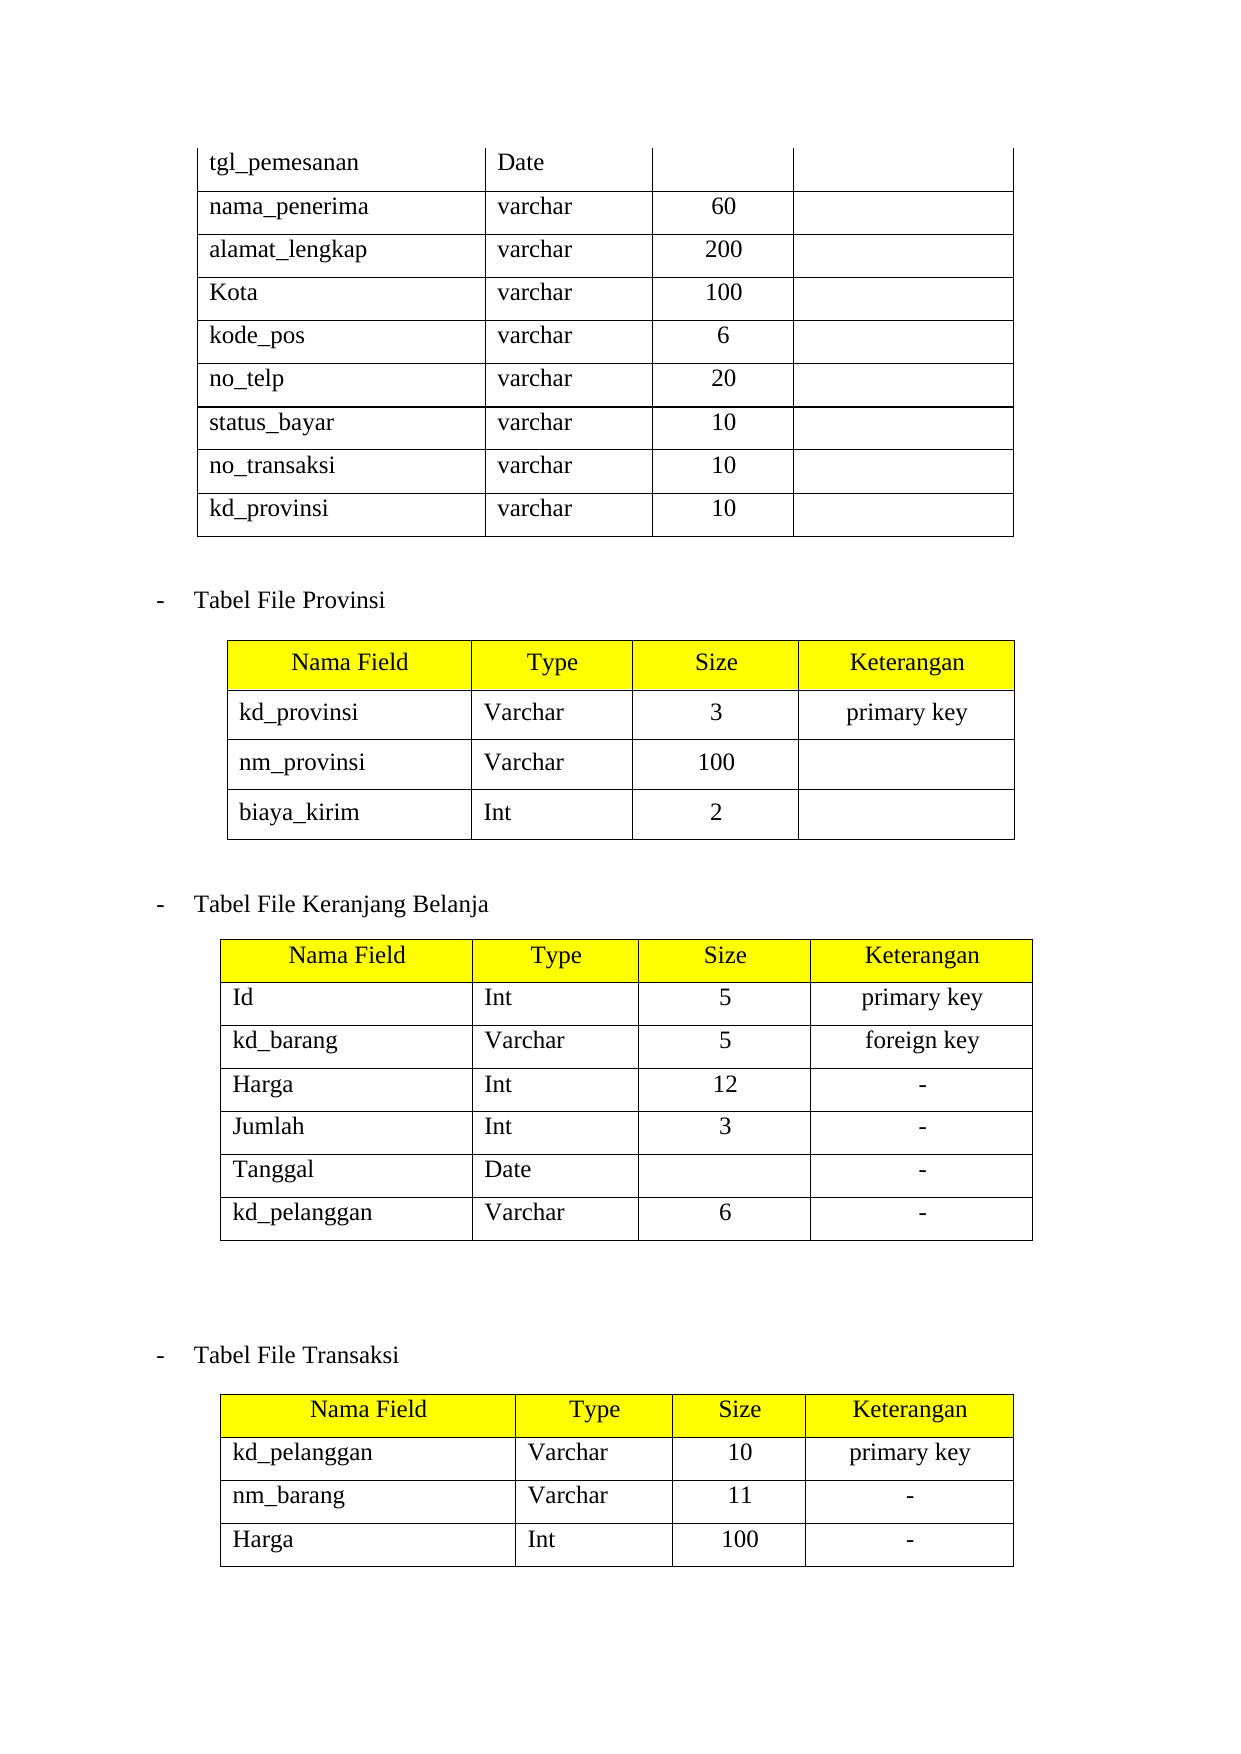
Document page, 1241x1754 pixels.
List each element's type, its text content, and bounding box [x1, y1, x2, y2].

table_header Nama Field [221, 1395, 515, 1437]
table_cell - [811, 1155, 1032, 1197]
table_cell Varchar [472, 740, 632, 789]
table_header Size [633, 641, 798, 689]
table_cell 12 [639, 1069, 810, 1111]
table_cell kd_pelanggan [221, 1438, 515, 1480]
table_header Keterangan [799, 641, 1014, 689]
table_cell varchar [486, 235, 652, 277]
table_cell Varchar [473, 1198, 638, 1240]
table_cell Int [516, 1524, 672, 1566]
table_cell 60 [653, 192, 793, 234]
table_cell 2 [633, 790, 798, 839]
table_header [794, 148, 1013, 191]
table_cell kd_provinsi [198, 494, 485, 536]
table_cell 100 [633, 740, 798, 789]
table_cell 6 [653, 321, 793, 363]
table_cell primary key [806, 1438, 1013, 1480]
table_cell [794, 364, 1013, 406]
table_header Nama Field [221, 940, 472, 982]
table_cell varchar [486, 450, 652, 492]
table_cell [794, 192, 1013, 234]
table_cell kode_pos [198, 321, 485, 363]
table_cell status_bayar [198, 408, 485, 449]
table_header Keterangan [806, 1395, 1013, 1437]
table_header tgl_pemesanan [198, 148, 485, 191]
table_cell [799, 790, 1014, 839]
list Tabel File Keranjang Belanja [156, 889, 1092, 918]
table_cell [794, 278, 1013, 320]
table_cell Id [221, 983, 472, 1025]
table_cell - [811, 1112, 1032, 1154]
table_cell kd_provinsi [228, 691, 471, 739]
table_header Keterangan [811, 940, 1032, 982]
table_cell 11 [673, 1481, 805, 1523]
table_cell Int [472, 790, 632, 839]
table_cell 100 [673, 1524, 805, 1566]
table_cell Harga [221, 1524, 515, 1566]
table_cell kd_pelanggan [221, 1198, 472, 1240]
table_cell [794, 235, 1013, 277]
table_cell Int [473, 1069, 638, 1111]
table_cell Harga [221, 1069, 472, 1111]
list Tabel File Provinsi [156, 586, 1092, 614]
table_cell Varchar [472, 691, 632, 739]
table_cell 3 [633, 691, 798, 739]
table_cell nm_barang [221, 1481, 515, 1523]
table_cell nm_provinsi [228, 740, 471, 789]
table_cell Tanggal [221, 1155, 472, 1197]
table_cell primary key [799, 691, 1014, 739]
table_cell varchar [486, 408, 652, 449]
table_cell [794, 321, 1013, 363]
table_header Size [673, 1395, 805, 1437]
table_cell 200 [653, 235, 793, 277]
table_cell Int [473, 1112, 638, 1154]
table_header Size [639, 940, 810, 982]
table_cell 6 [639, 1198, 810, 1240]
table_cell 5 [639, 983, 810, 1025]
table_header [653, 148, 793, 191]
table_cell varchar [486, 278, 652, 320]
table_cell kd_barang [221, 1026, 472, 1068]
table_cell no_transaksi [198, 450, 485, 492]
table_cell 20 [653, 364, 793, 406]
table_cell Jumlah [221, 1112, 472, 1154]
table_header Date [486, 148, 652, 191]
table_cell foreign key [811, 1026, 1032, 1068]
table_cell varchar [486, 494, 652, 536]
table_cell primary key [811, 983, 1032, 1025]
table_cell - [811, 1198, 1032, 1240]
table_cell no_telp [198, 364, 485, 406]
table_cell 10 [653, 408, 793, 449]
table_cell [639, 1155, 810, 1197]
table_header Nama Field [228, 641, 471, 689]
table_cell Date [473, 1155, 638, 1197]
table_cell Varchar [516, 1438, 672, 1480]
table_cell Varchar [473, 1026, 638, 1068]
table_cell [794, 494, 1013, 536]
list Tabel File Transaksi [156, 1340, 1092, 1368]
table_cell [799, 740, 1014, 789]
table_cell - [811, 1069, 1032, 1111]
table_header Type [472, 641, 632, 689]
table_cell - [806, 1481, 1013, 1523]
table_cell alamat_lengkap [198, 235, 485, 277]
table_cell Int [473, 983, 638, 1025]
table_cell varchar [486, 321, 652, 363]
table_cell 3 [639, 1112, 810, 1154]
table_cell varchar [486, 364, 652, 406]
table_cell [794, 408, 1013, 449]
table_cell 10 [653, 450, 793, 492]
table_cell 10 [673, 1438, 805, 1480]
table_cell 5 [639, 1026, 810, 1068]
table_cell [794, 450, 1013, 492]
table_cell varchar [486, 192, 652, 234]
table_cell 100 [653, 278, 793, 320]
table_cell - [806, 1524, 1013, 1566]
table_header Type [473, 940, 638, 982]
table_cell nama_penerima [198, 192, 485, 234]
table_cell Kota [198, 278, 485, 320]
table_cell Varchar [516, 1481, 672, 1523]
table_cell biaya_kirim [228, 790, 471, 839]
table_cell 10 [653, 494, 793, 536]
table_header Type [516, 1395, 672, 1437]
